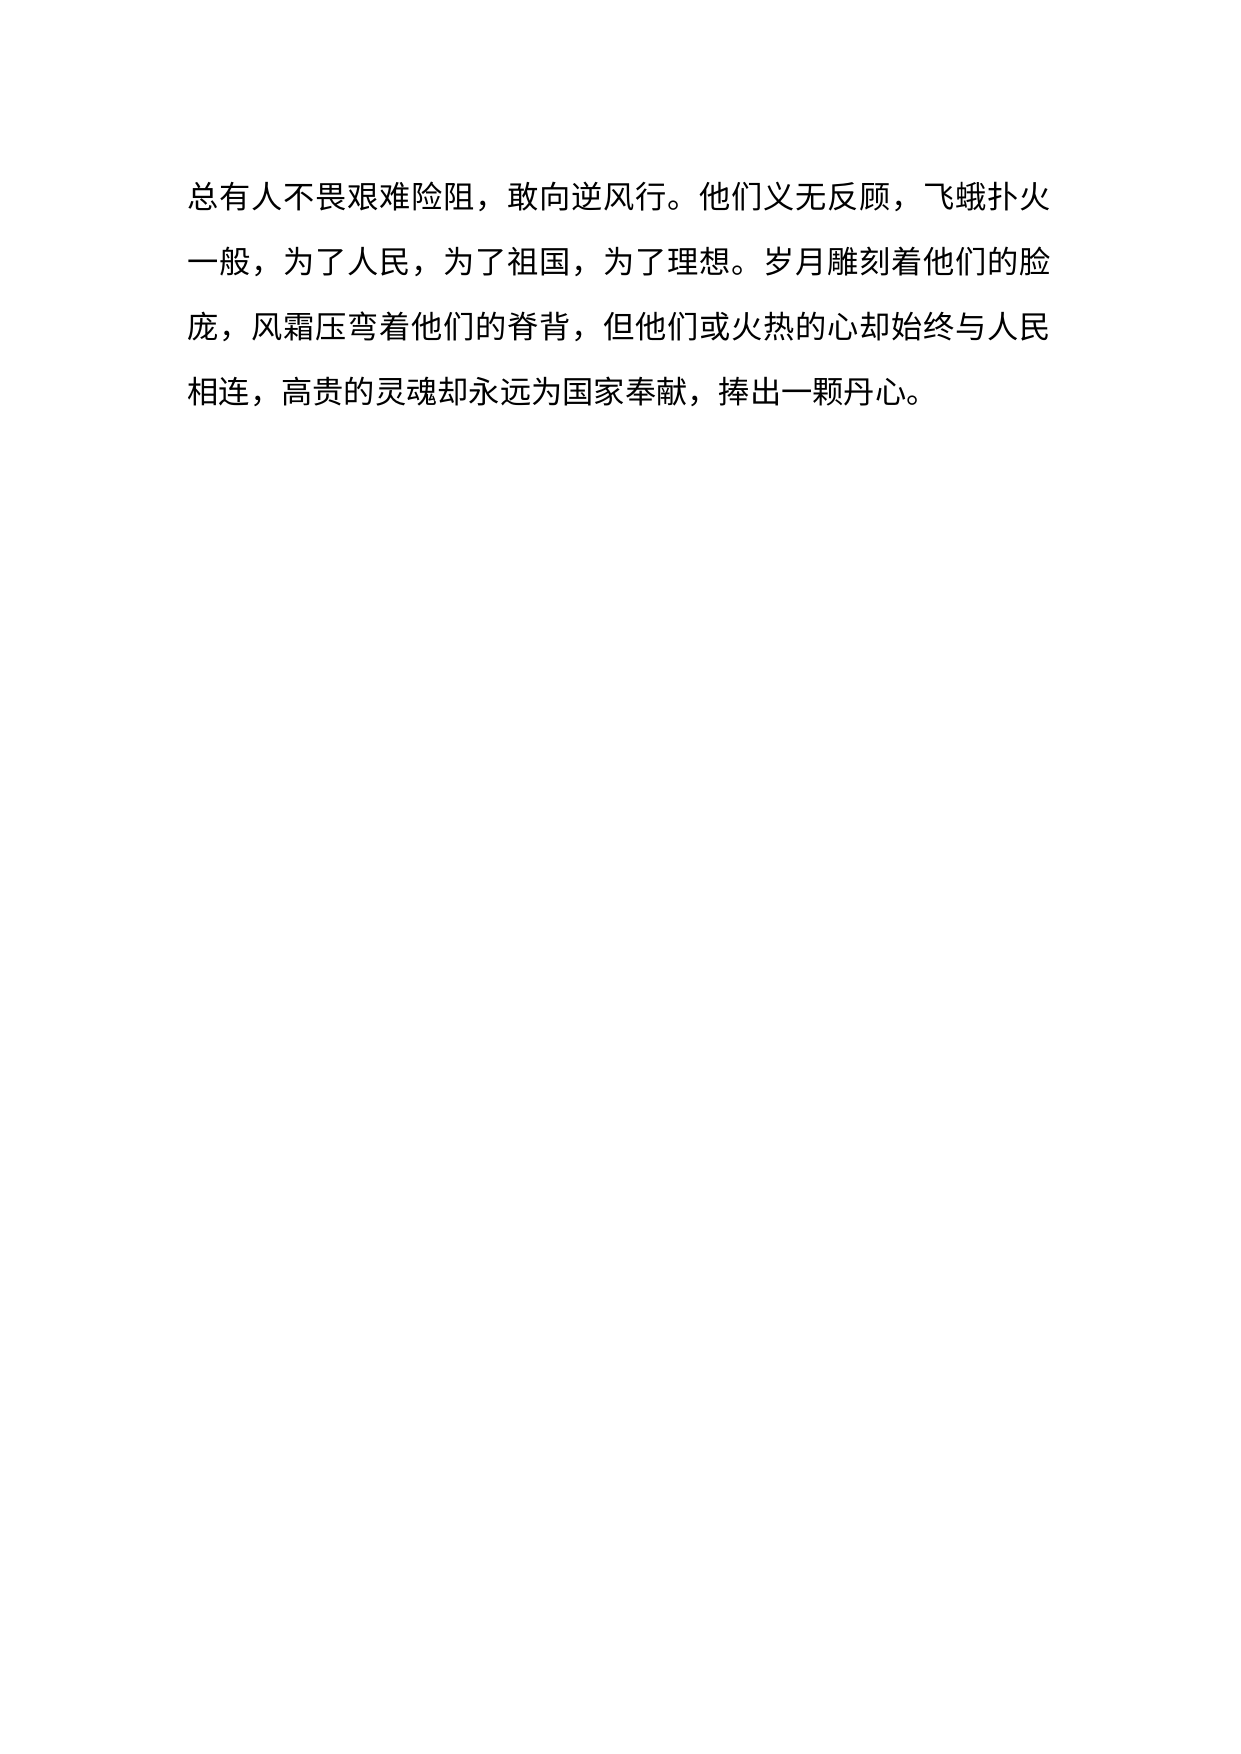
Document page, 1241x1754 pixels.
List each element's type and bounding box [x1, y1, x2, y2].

text [187, 162, 1053, 422]
